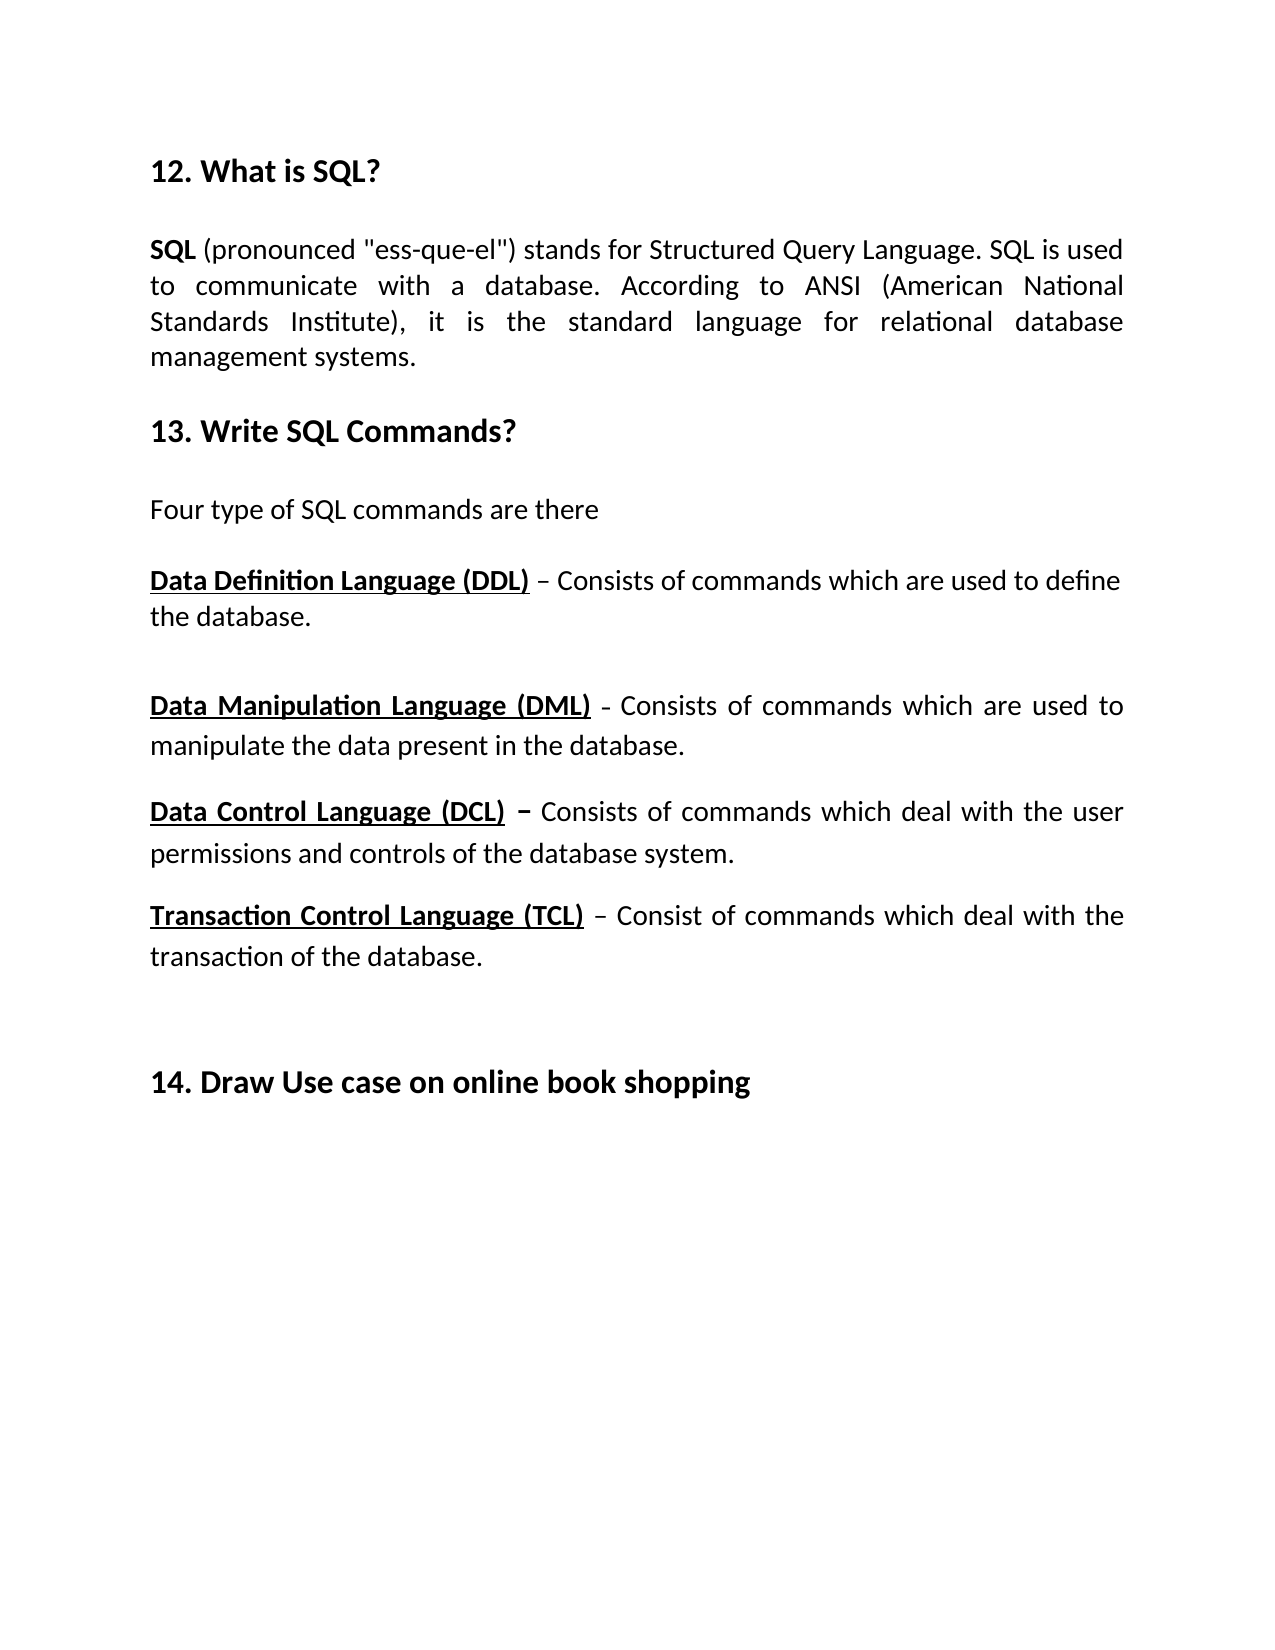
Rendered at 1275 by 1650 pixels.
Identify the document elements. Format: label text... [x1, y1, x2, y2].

text 13. Write SQL Commands? [150, 409, 1125, 450]
text 12. What is SQL? [150, 150, 1125, 191]
text Four type of SQL commands are there [150, 491, 1125, 527]
text SQL (pronounced "ess-que-el") stands for Structured Query Language. SQL is used to communicate with a database. According to ANSI (American National Standards Institute), it is the standard language for relational database management systems. [150, 231, 1125, 374]
text Transaction Control Language (TCL) – Consist of commands which deal with the transaction of the database. [150, 897, 1125, 974]
text 14. Draw Use case on online book shopping [150, 1062, 1125, 1102]
text Data Manipulation Language (DML) – Consists of commands which are used to manipulate the data present in the database. [150, 687, 1125, 763]
text Data Definition Language (DDL) – Consists of commands which are used to define the database. [150, 562, 1125, 633]
text Data Control Language (DCL) – Consists of commands which deal with the user permissions and controls of the database system. [150, 789, 1125, 871]
